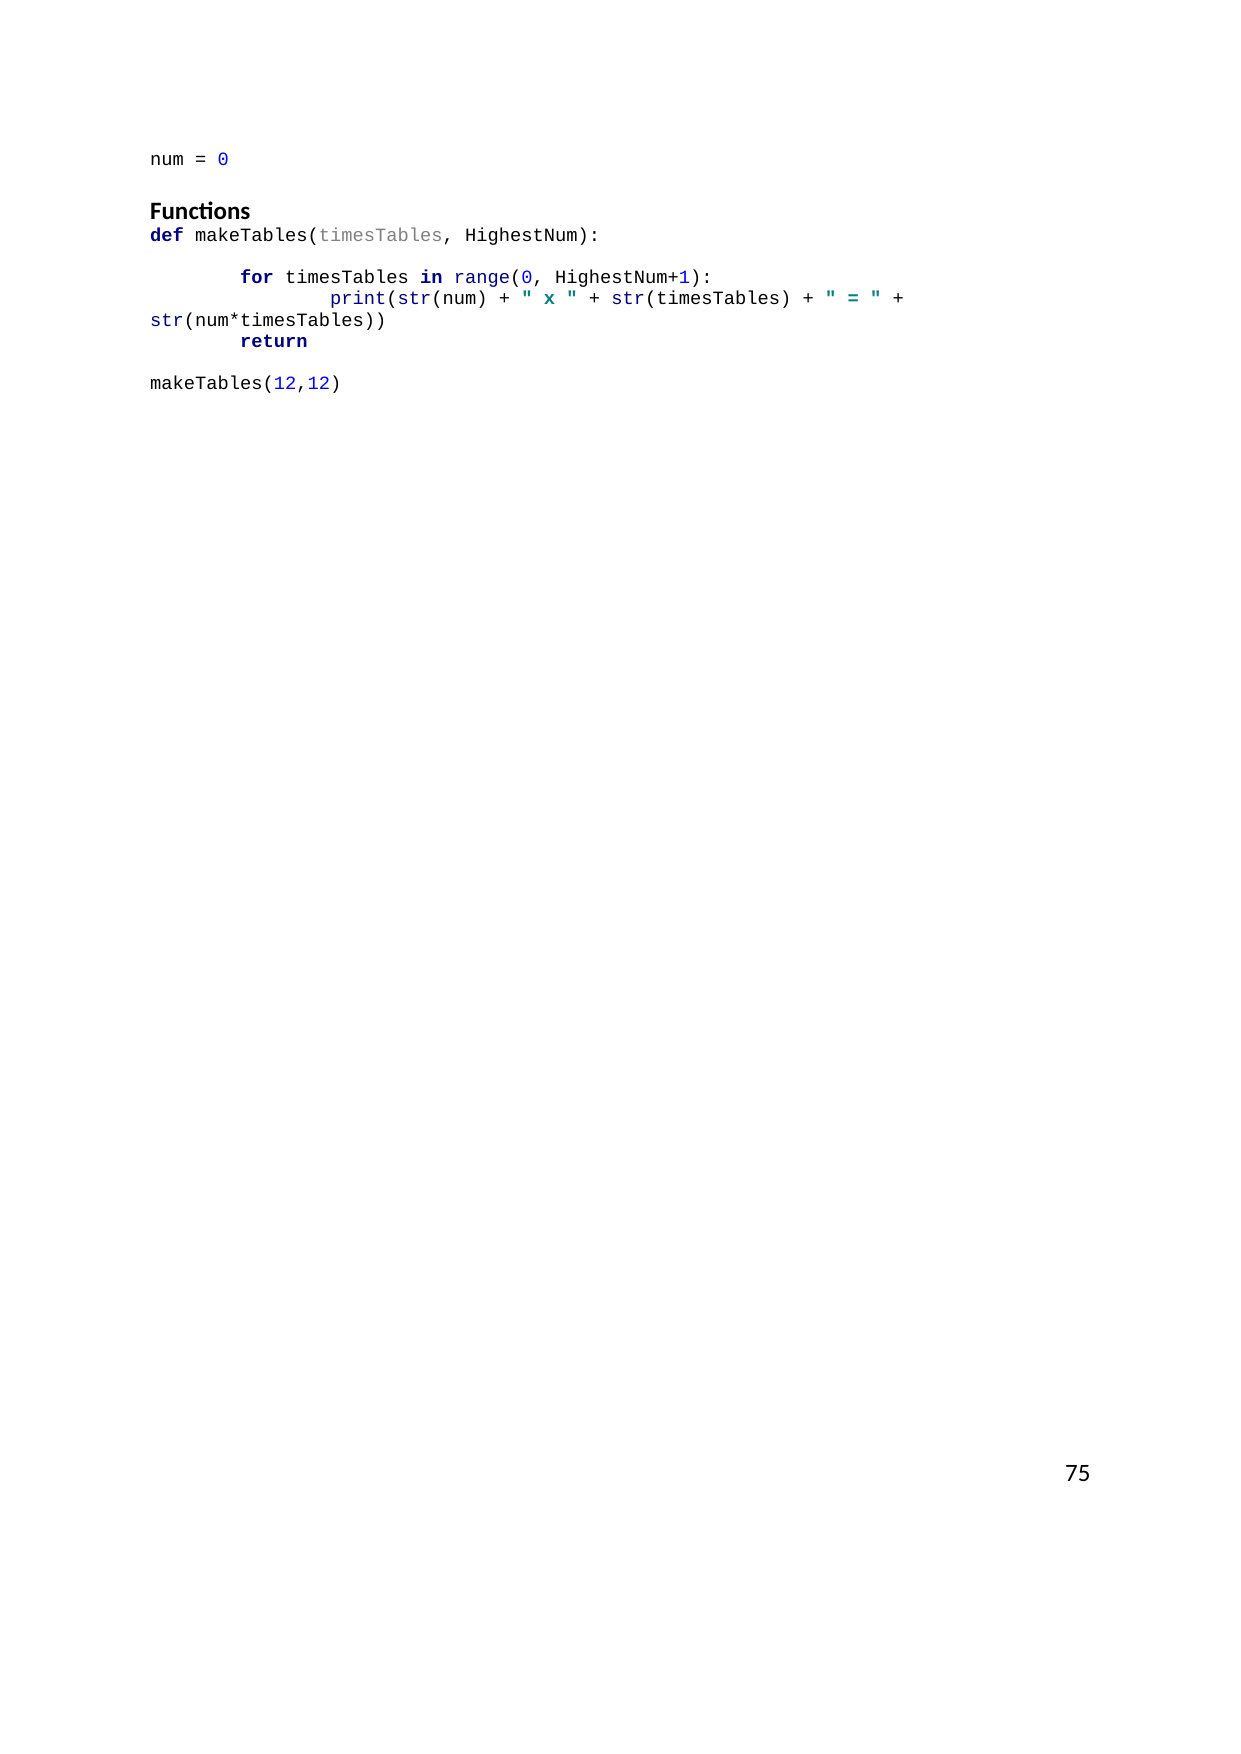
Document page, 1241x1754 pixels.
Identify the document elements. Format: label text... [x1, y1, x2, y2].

text Functions def makeTables(timesTables, HighestNum): for timesTables in range(0, HighestNum+1): print(str(num) + " x " + str(timesTables) + " = " + str(num*timesTables)) return makeTables(12,12) [150, 195, 1090, 395]
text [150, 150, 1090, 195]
